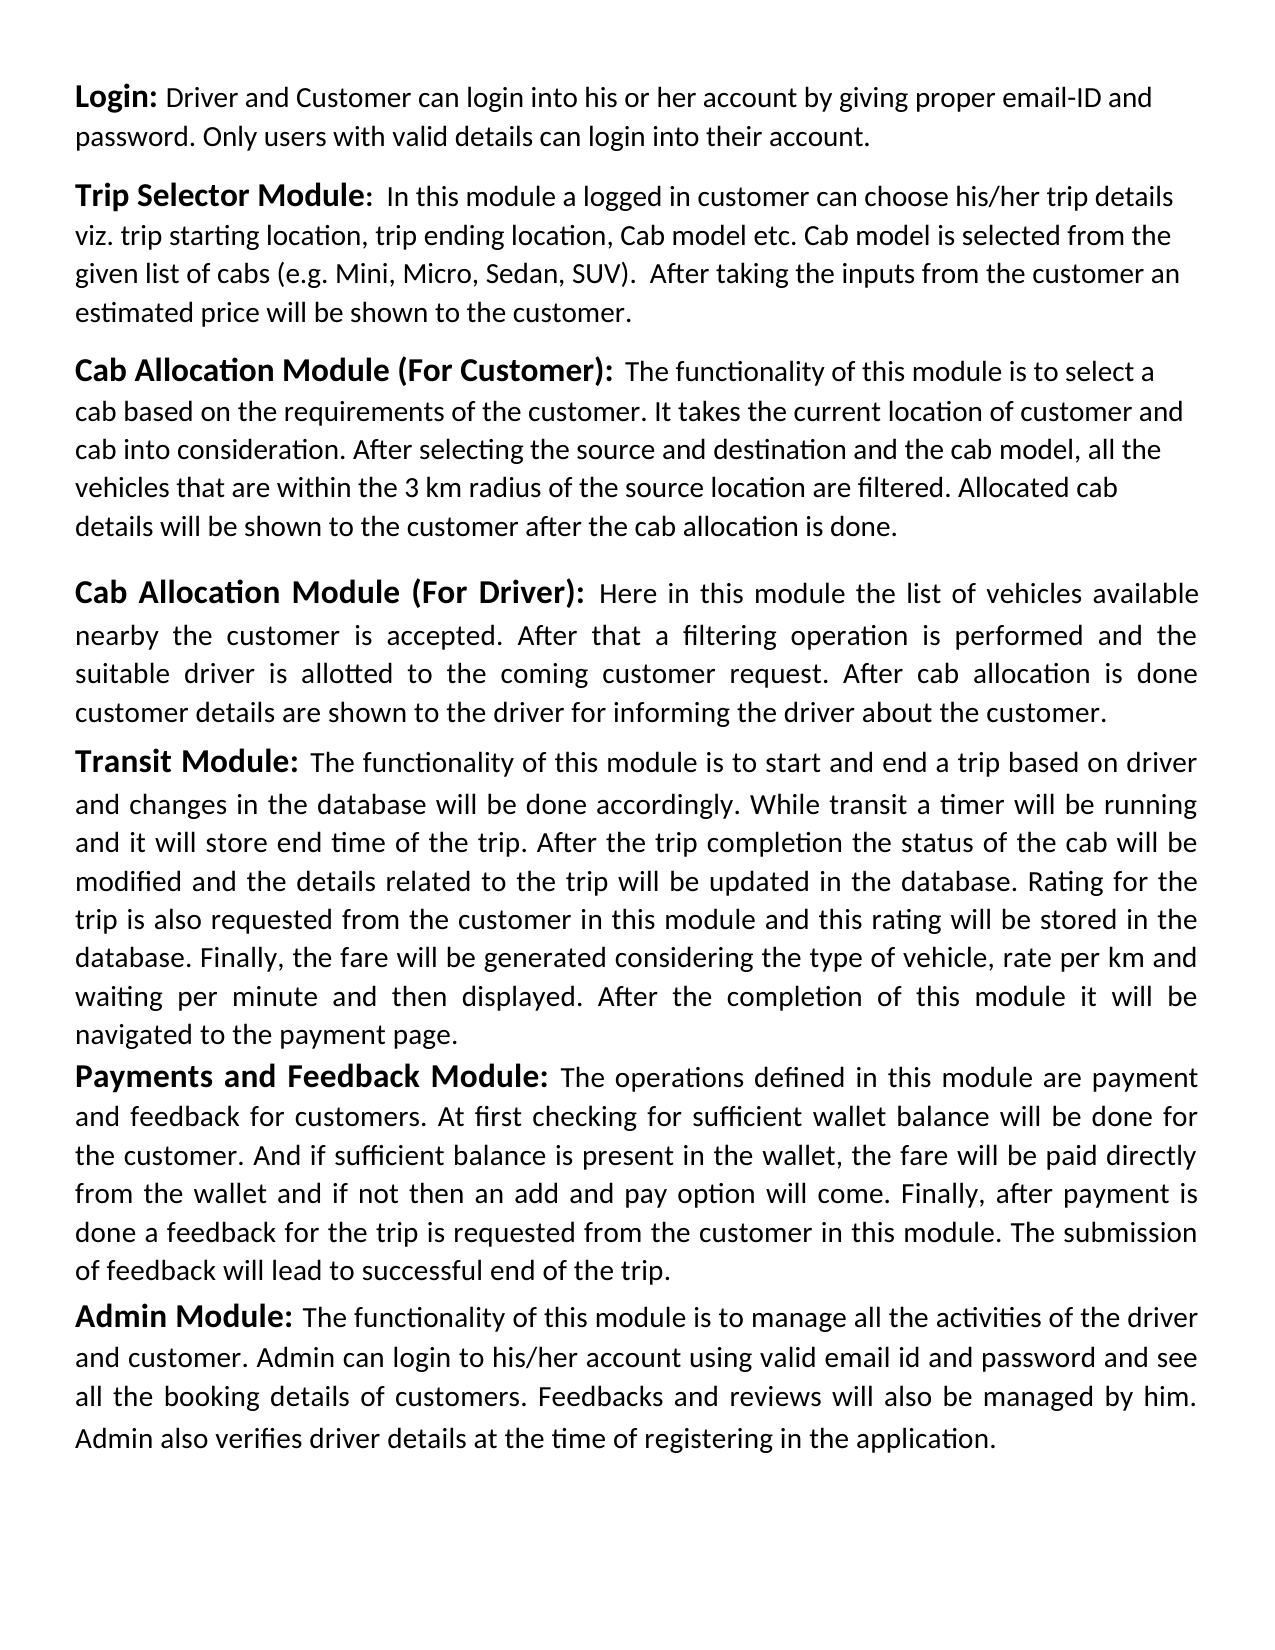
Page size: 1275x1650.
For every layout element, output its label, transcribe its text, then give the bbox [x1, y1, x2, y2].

list Transit Module: The functionality of this module is to start and end a trip based on driver and changes in the database will be done accordingly. While transit a timer will be running and it will store end time of the trip. After the trip completion the status of the cab will be modified and the details related to the trip will be updated in the database. Rating for the trip is also requested from the customer in this module and this rating will be stored in the database. Finally, the fare will be generated considering the type of vehicle, rate per km and waiting per minute and then displayed. After the completion of this module it will be navigated to the payment page. [75, 732, 1200, 1052]
text Trip Selector Module: In this module a logged in customer can choose his/her trip details viz. trip starting location, trip ending location, Cab model etc. Cab model is selected from the given list of cabs (e.g. Mini, Micro, Sedan, SUV). After taking the inputs from the customer an estimated price will be shown to the customer. [75, 174, 1200, 330]
text Login: Driver and Customer can login into his or her account by giving proper email-ID and password. Only users with valid details can login into their account. [75, 75, 1200, 154]
text Cab Allocation Module (For Customer): The functionality of this module is to select a cab based on the requirements of the customer. It takes the current location of customer and cab into consideration. After selecting the source and destination and the cab model, all the vehicles that are within the 3 km radius of the source location are filtered. Allocated cab details will be shown to the customer after the cab allocation is done. [75, 349, 1200, 544]
list Cab Allocation Module (For Driver): Here in this module the list of vehicles available nearby the customer is accepted. After that a filtering operation is performed and the suitable driver is allotted to the coming customer request. After cab allocation is done customer details are shown to the driver for informing the driver about the customer. [75, 563, 1200, 729]
